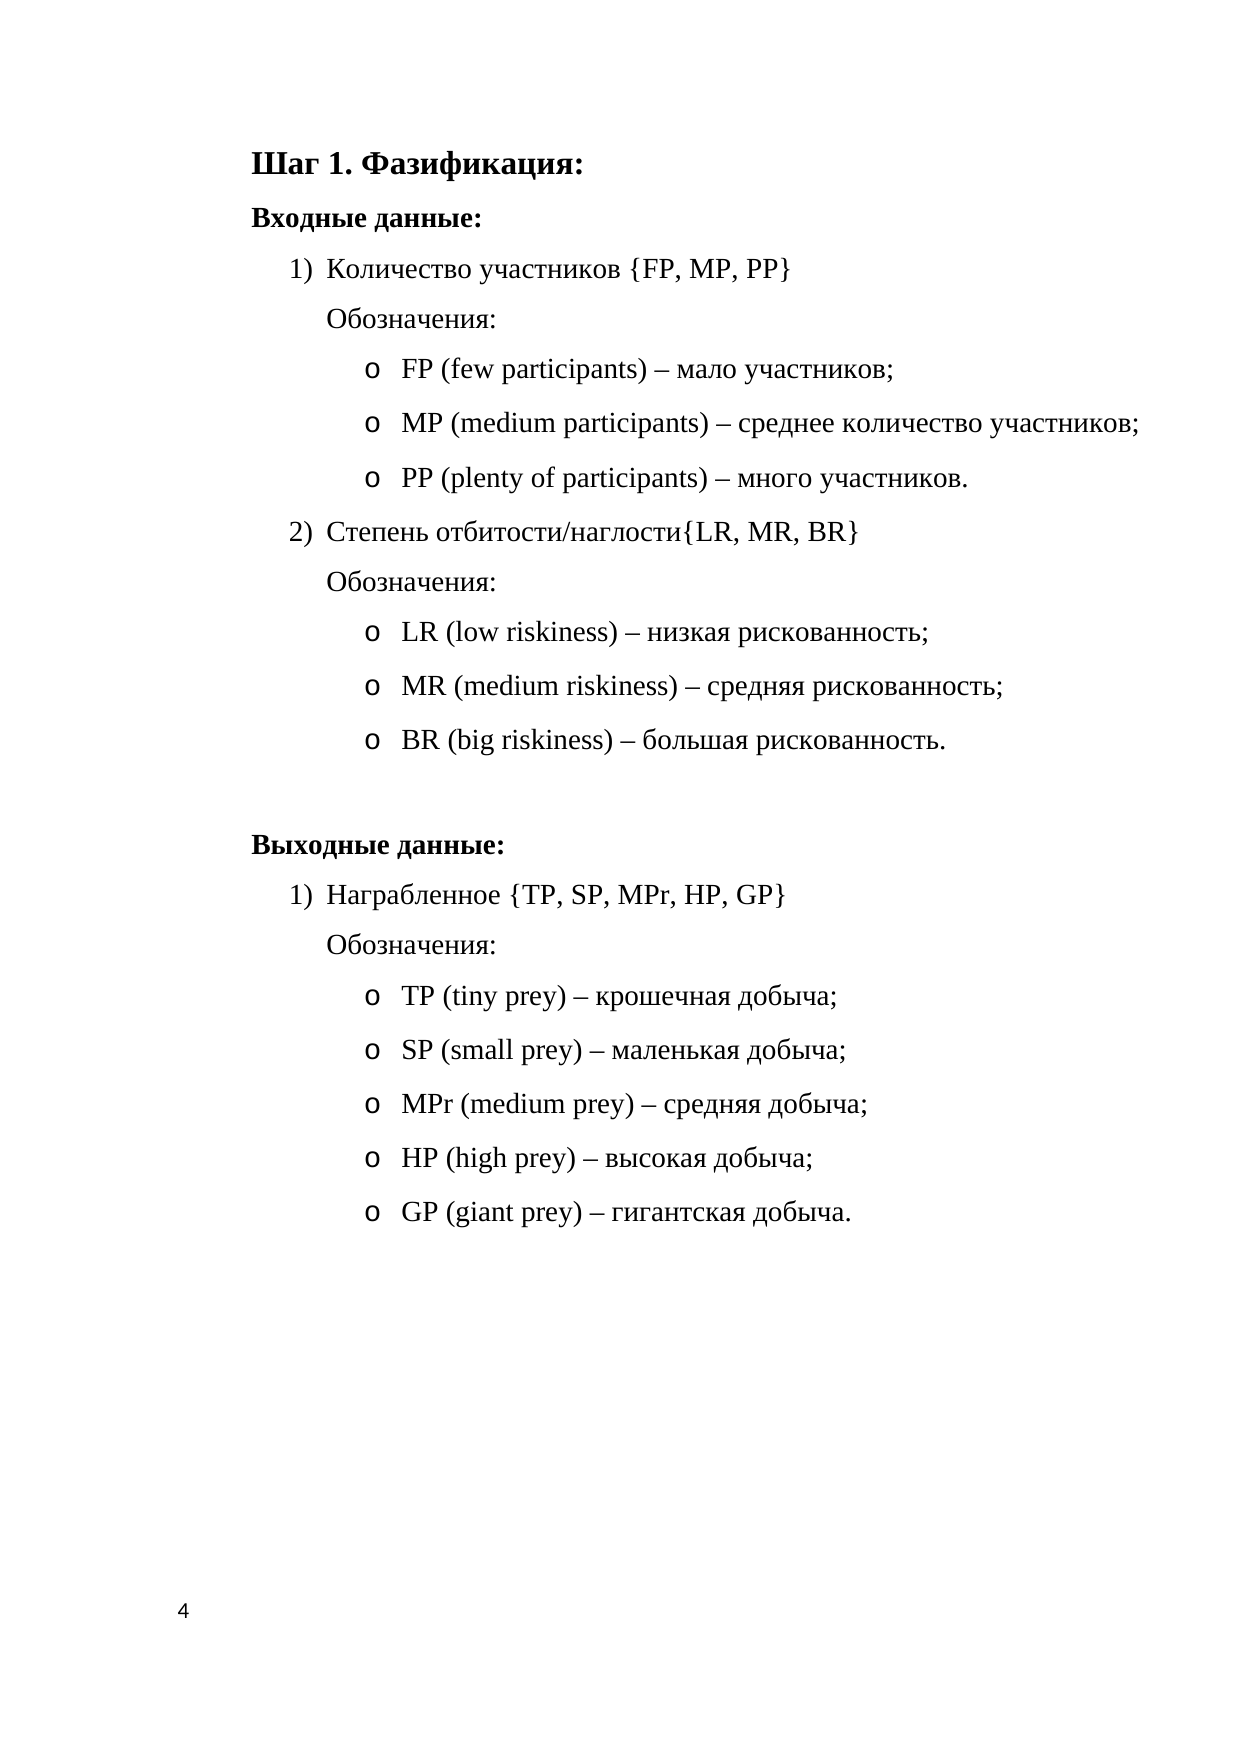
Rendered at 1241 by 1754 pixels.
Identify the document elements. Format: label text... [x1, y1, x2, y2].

subtitle Шаг 1. Фазификация: [177, 143, 1152, 181]
list Количество участников {FP, MP, PP} [288, 251, 1152, 284]
list BR (big riskiness) – большая рискованность. [363, 722, 1152, 758]
list PP (plenty of participants) – много участников. [363, 460, 1152, 496]
list FP (few participants) – мало участников; [363, 352, 1152, 388]
list Степень отбитости/наглости{LR, MR, BR} [288, 514, 1152, 547]
list MPr (medium prey) – средняя добыча; [363, 1086, 1152, 1122]
list MP (medium participants) – среднее количество участников; [363, 406, 1152, 442]
list LR (low riskiness) – низкая рискованность; [363, 614, 1152, 650]
list Обозначения: [326, 564, 1152, 598]
list Обозначения: [326, 301, 1152, 335]
text Выходные данные: [251, 827, 1152, 860]
text Входные данные: [177, 201, 1152, 234]
list Обозначения: [326, 927, 1152, 961]
list Награбленное {TP, SP, MPr, HP, GP} [288, 877, 1152, 911]
list HP (high prey) – высокая добыча; [363, 1140, 1152, 1176]
list MR (medium riskiness) – средняя рискованность; [363, 668, 1152, 704]
list TP (tiny prey) – крошечная добыча; [363, 978, 1152, 1014]
list SP (small prey) – маленькая добыча; [363, 1032, 1152, 1068]
list GP (giant prey) – гигантская добыча. [363, 1194, 1152, 1230]
